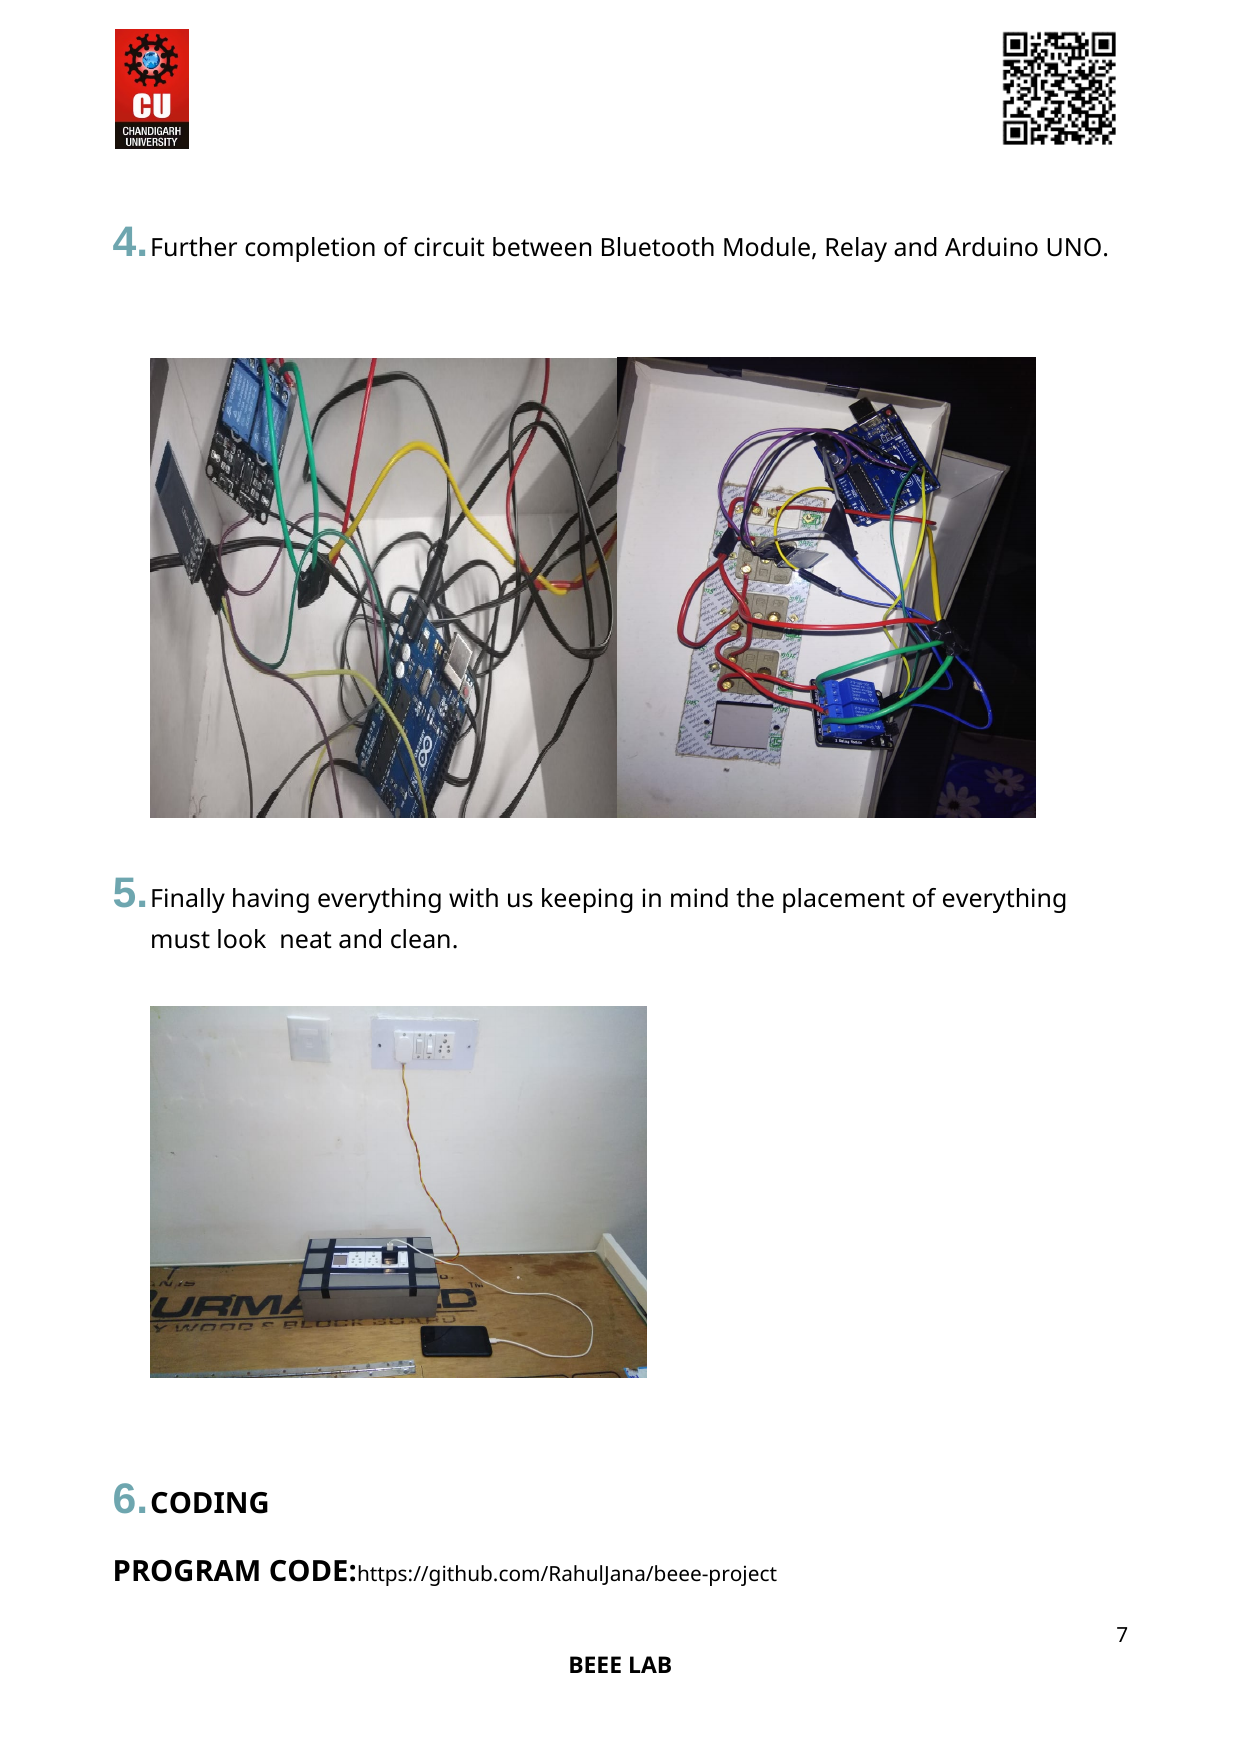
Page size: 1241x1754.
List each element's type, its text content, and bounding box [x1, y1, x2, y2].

picture [150, 1006, 647, 1378]
text PROGRAM CODE:https://github.com/RahulJana/beee-project [357, 1550, 1128, 1590]
list Finally having everything with us keeping in mind the placement of everything must look neat and clean. [112, 867, 1128, 956]
list Further completion of circuit between Bluetooth Module, Relay and Arduino UNO. [112, 216, 1128, 266]
picture [115, 29, 189, 149]
picture [1000, 30, 1119, 151]
picture [150, 357, 1036, 818]
list CODING [112, 1473, 1128, 1522]
